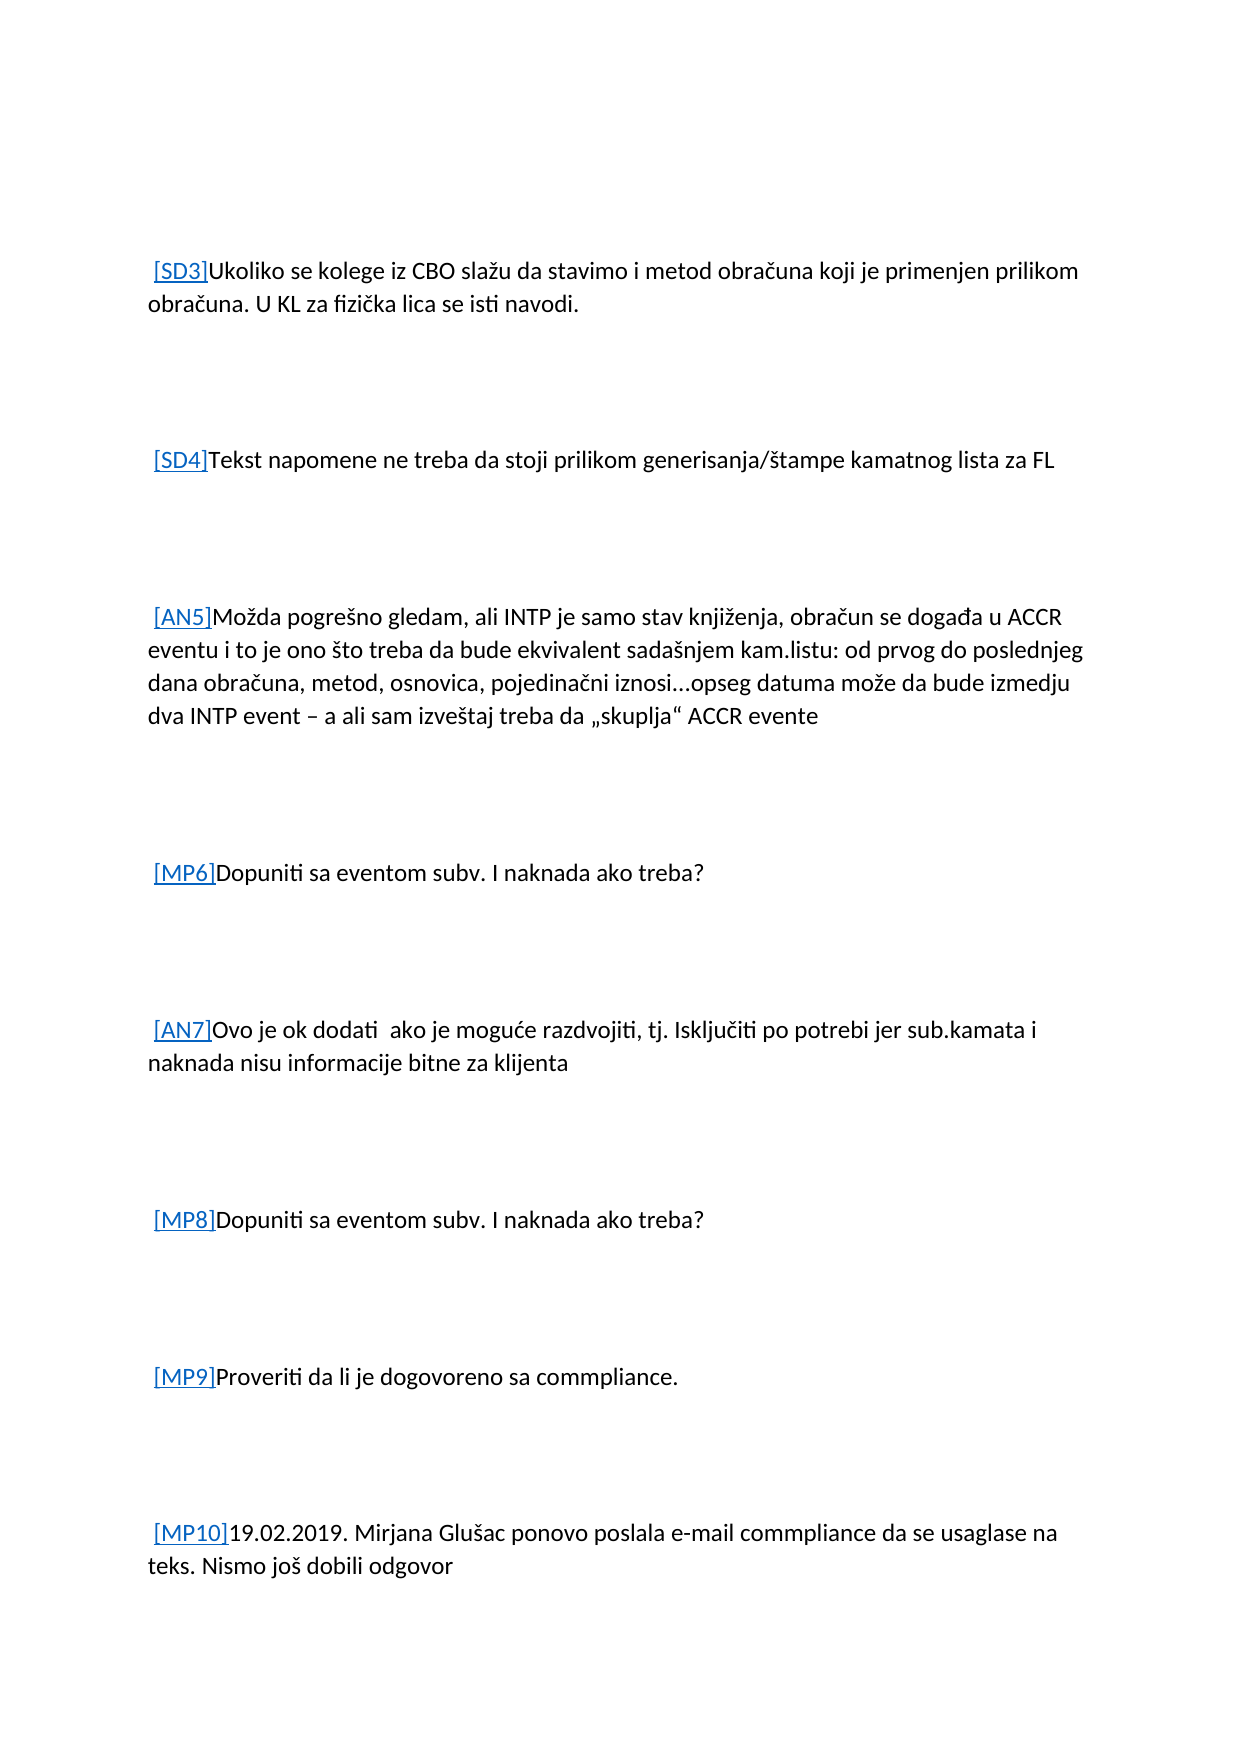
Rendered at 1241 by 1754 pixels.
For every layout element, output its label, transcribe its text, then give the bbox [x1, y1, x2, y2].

text [AN7]Ovo je ok dodati ako je moguće razdvojiti, tj. Isključiti po potrebi jer sub.kamata i naknada nisu informacije bitne za klijenta [148, 1014, 1093, 1077]
text [AN5]Možda pogrešno gledam, ali INTP je samo stav knjiženja, obračun se događa u ACCR eventu i to je ono što treba da bude ekvivalent sadašnjem kam.listu: od prvog do poslednjeg dana obračuna, metod, osnovica, pojedinačni iznosi...opseg datuma može da bude izmedju dva INTP event – a ali sam izveštaj treba da „skuplja“ ACCR evente [148, 602, 1093, 731]
text [SD3]Ukoliko se kolege iz CBO slažu da stavimo i metod obračuna koji je primenjen prilikom obračuna. U KL za fizička lica se isti navodi. [148, 255, 1093, 318]
text [MP9]Proveriti da li je dogovoreno sa commpliance. [148, 1361, 1093, 1391]
text [MP6]Dopuniti sa eventom subv. I naknada ako treba? [148, 857, 1093, 888]
text [SD4]Tekst napomene ne treba da stoji prilikom generisanja/štampe kamatnog lista za FL [148, 445, 1093, 475]
text [MP10]19.02.2019. Mirjana Glušac ponovo poslala e-mail commpliance da se usaglase na teks. Nismo još dobili odgovor [148, 1518, 1093, 1581]
text [MP8]Dopuniti sa eventom subv. I naknada ako treba? [148, 1204, 1093, 1234]
